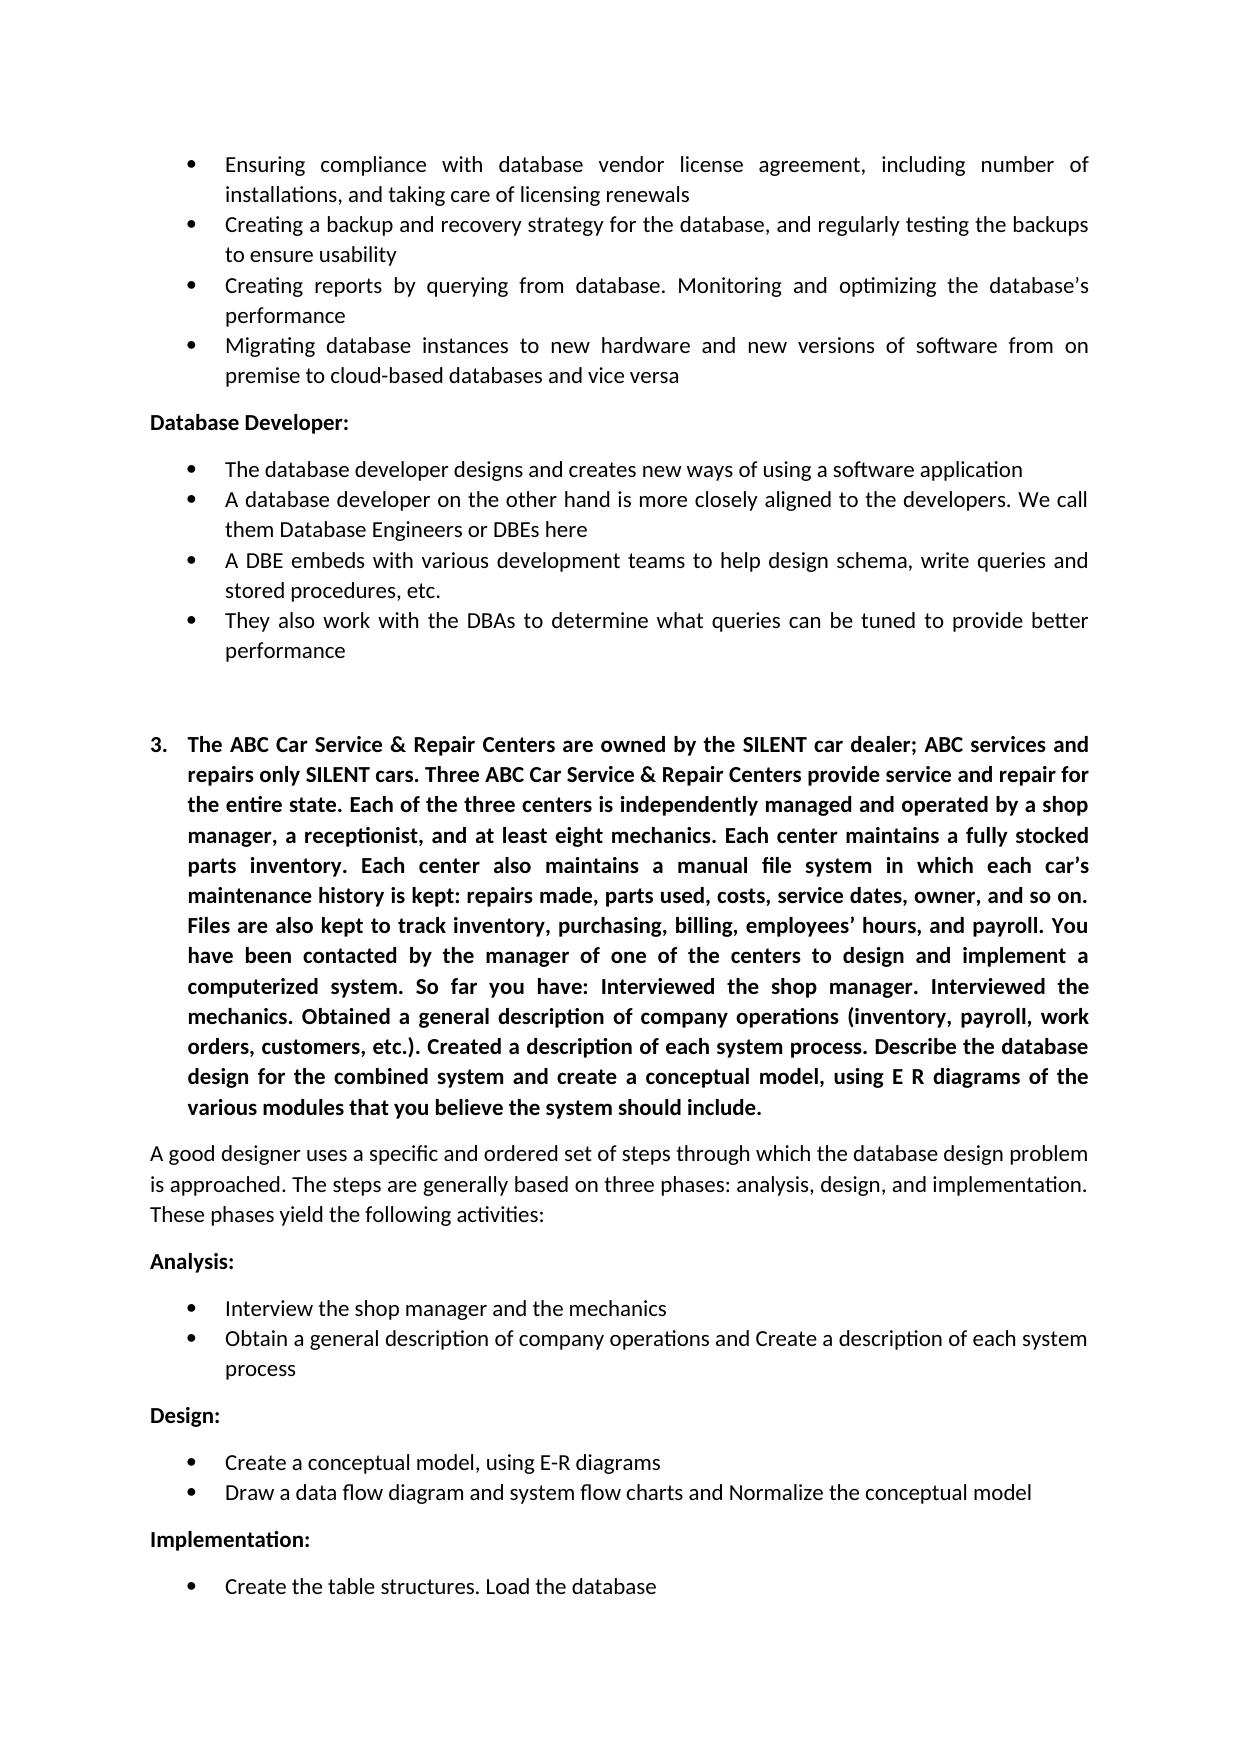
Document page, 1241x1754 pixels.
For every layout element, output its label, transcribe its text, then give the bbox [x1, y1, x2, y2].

list Creating reports by querying from database. Monitoring and optimizing the database’s performance [187, 271, 1090, 329]
list The ABC Car Service & Repair Centers are owned by the SILENT car dealer; ABC services and repairs only SILENT cars. Three ABC Car Service & Repair Centers provide service and repair for the entire state. Each of the three centers is independently managed and operated by a shop manager, a receptionist, and at least eight mechanics. Each center maintains a fully stocked parts inventory. Each center also maintains a manual file system in which each car’s maintenance history is kept: repairs made, parts used, costs, service dates, owner, and so on. Files are also kept to track inventory, purchasing, billing, employees’ hours, and payroll. You have been contacted by the manager of one of the centers to design and implement a computerized system. So far you have: Interviewed the shop manager. Interviewed the mechanics. Obtained a general description of company operations (inventory, payroll, work orders, customers, etc.). Created a description of each system process. Describe the database design for the combined system and create a conceptual model, using E R diagrams of the various modules that you believe the system should include. [150, 730, 1090, 1121]
list Create the table structures. Load the database [187, 1572, 1090, 1600]
text Implementation: [150, 1525, 1090, 1553]
list Interview the shop manager and the mechanics [187, 1294, 1090, 1322]
list The database developer designs and creates new ways of using a software application [187, 455, 1090, 483]
list They also work with the DBAs to determine what queries can be tuned to provide better performance [187, 606, 1090, 664]
list A database developer on the other hand is more closely aligned to the developers. We call them Database Engineers or DBEs here [187, 485, 1090, 544]
text Database Developer: [150, 408, 1090, 436]
list Creating a backup and recovery strategy for the database, and regularly testing the backups to ensure usability [187, 210, 1090, 269]
list Obtain a general description of company operations and Create a description of each system process [187, 1324, 1090, 1382]
list Migrating database instances to new hardware and new versions of software from on premise to cloud-based databases and vice versa [187, 331, 1090, 389]
list Draw a data flow diagram and system flow charts and Normalize the conceptual model [187, 1478, 1090, 1506]
list Ensuring compliance with database vendor license agreement, including number of installations, and taking care of licensing renewals [187, 150, 1090, 208]
list A DBE embeds with various development teams to help design schema, write queries and stored procedures, etc. [187, 546, 1090, 604]
list Create a conceptual model, using E-R diagrams [187, 1448, 1090, 1476]
text Design: [150, 1401, 1090, 1429]
text Analysis: [150, 1247, 1090, 1275]
text A good designer uses a specific and ordered set of steps through which the database design problem is approached. The steps are generally based on three phases: analysis, design, and implementation. These phases yield the following activities: [150, 1139, 1090, 1228]
